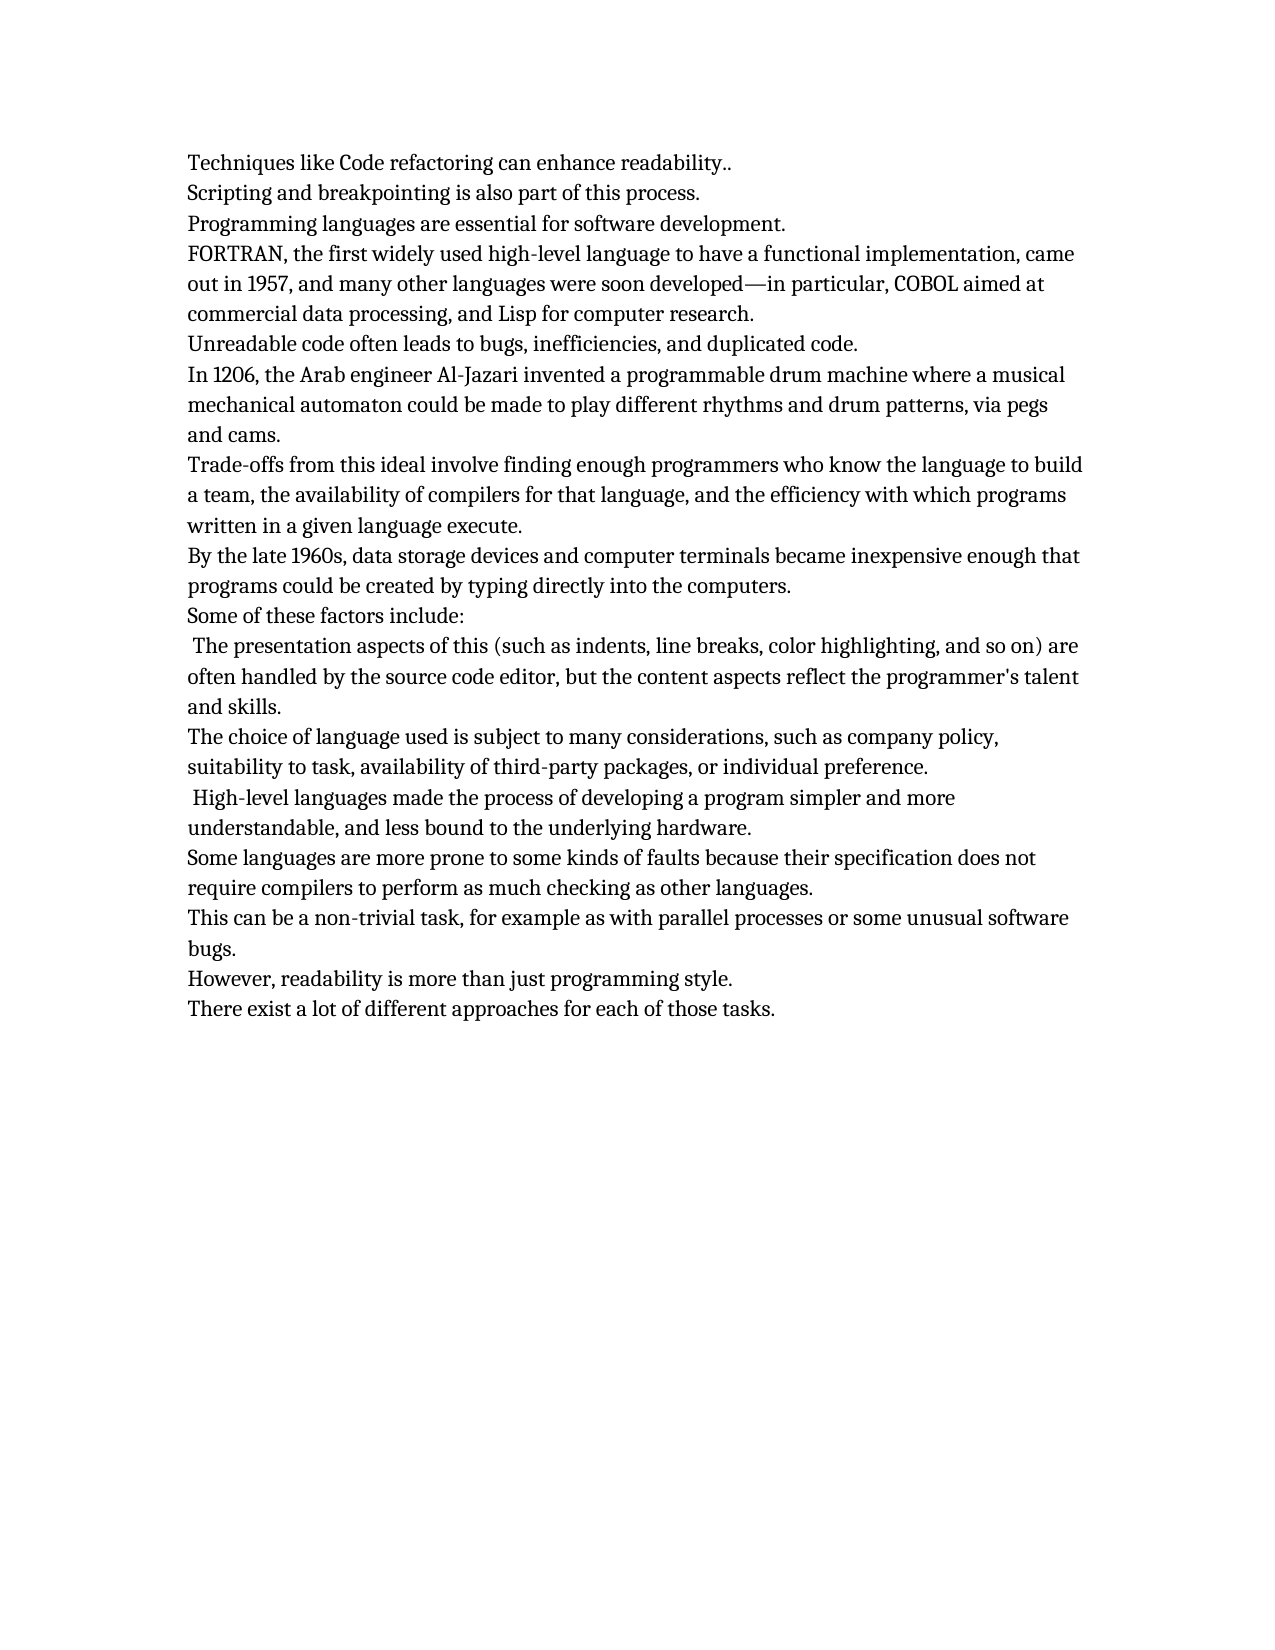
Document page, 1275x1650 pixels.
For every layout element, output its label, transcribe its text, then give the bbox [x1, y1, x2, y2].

text Techniques like Code refactoring can enhance readability.. Scripting and breakpointing is also part of this process. Programming languages are essential for software development. FORTRAN, the first widely used high-level language to have a functional implementation, came out in 1957, and many other languages were soon developed—in particular, COBOL aimed at commercial data processing, and Lisp for computer research. Unreadable code often leads to bugs, inefficiencies, and duplicated code. In 1206, the Arab engineer Al-Jazari invented a programmable drum machine where a musical mechanical automaton could be made to play different rhythms and drum patterns, via pegs and cams. Trade-offs from this ideal involve finding enough programmers who know the language to build a team, the availability of compilers for that language, and the efficiency with which programs written in a given language execute. By the late 1960s, data storage devices and computer terminals became inexpensive enough that programs could be created by typing directly into the computers. Some of these factors include: The presentation aspects of this (such as indents, line breaks, color highlighting, and so on) are often handled by the source code editor, but the content aspects reflect the programmer's talent and skills. The choice of language used is subject to many considerations, such as company policy, suitability to task, availability of third-party packages, or individual preference. High-level languages made the process of developing a program simpler and more understandable, and less bound to the underlying hardware. Some languages are more prone to some kinds of faults because their specification does not require compilers to perform as much checking as other languages. This can be a non-trivial task, for example as with parallel processes or some unusual software bugs. However, readability is more than just programming style. There exist a lot of different approaches for each of those tasks. [187, 150, 1087, 1022]
